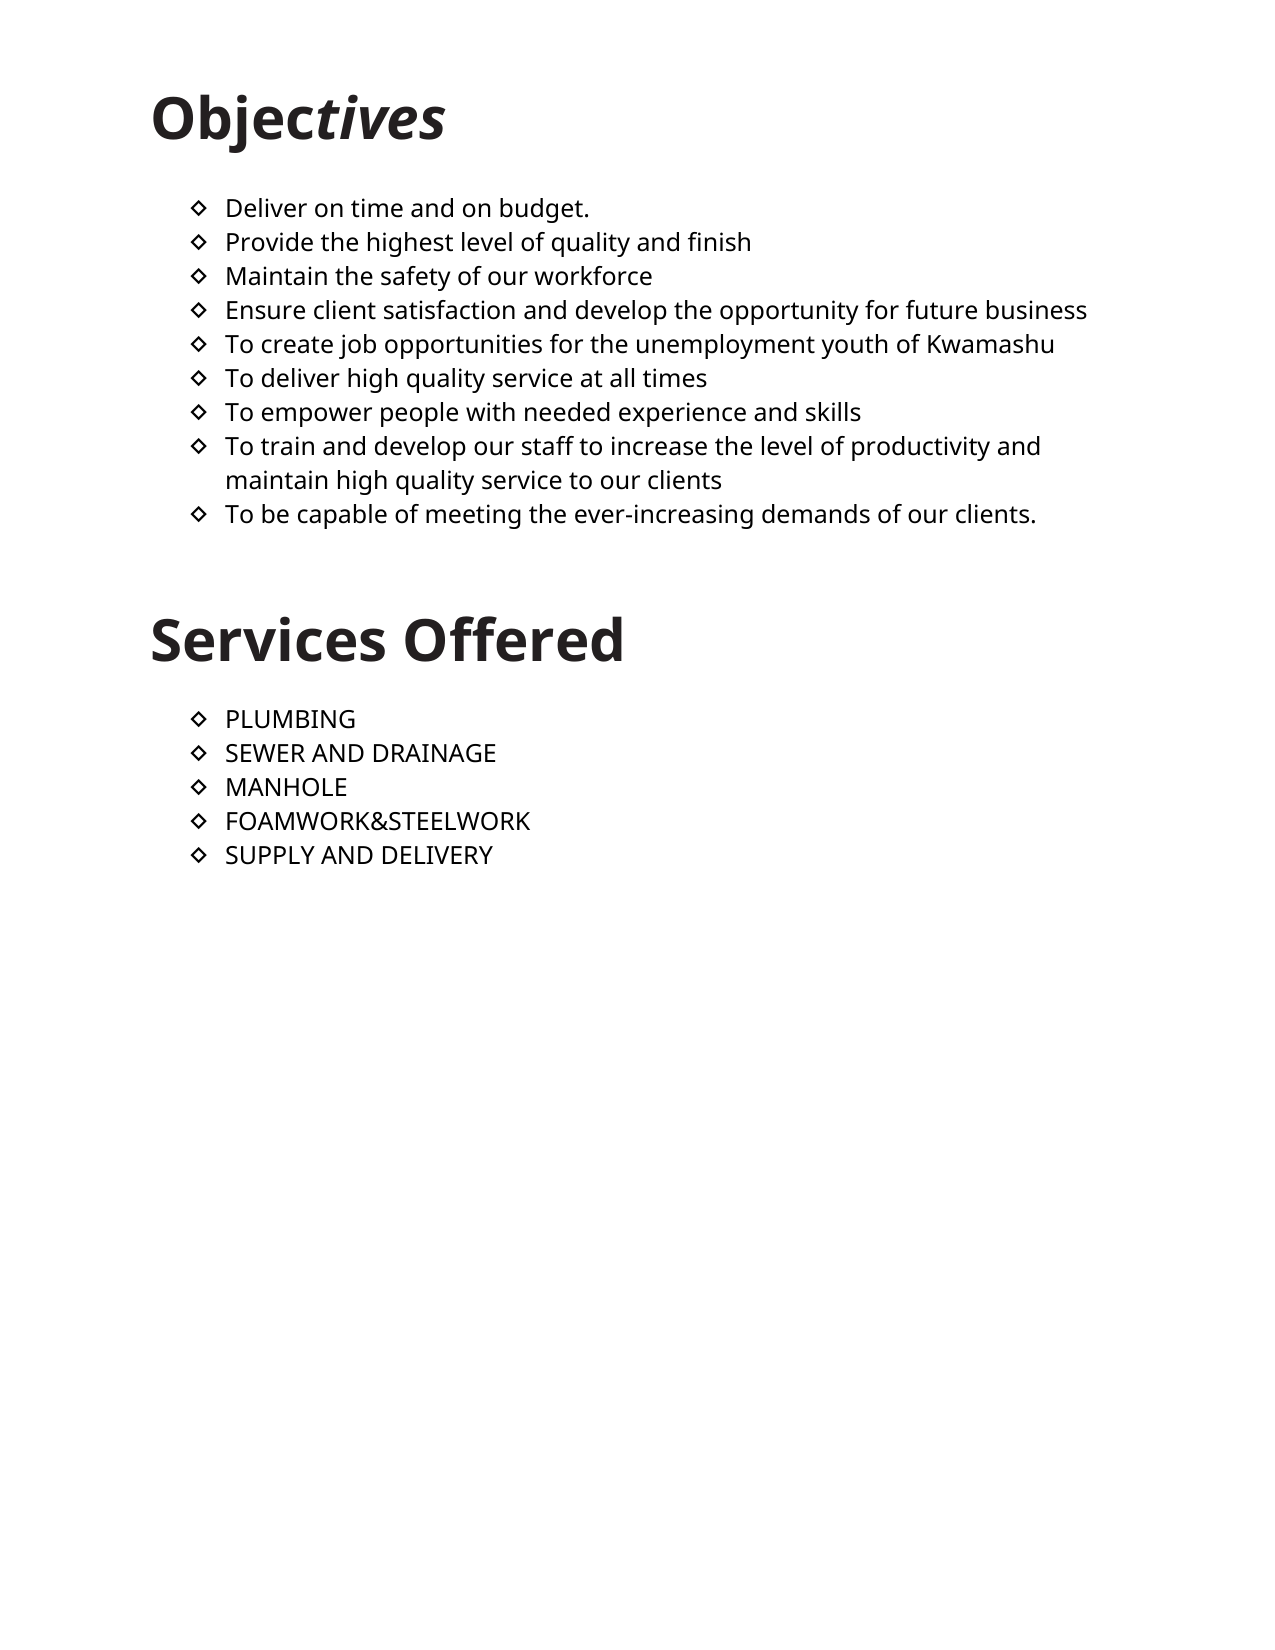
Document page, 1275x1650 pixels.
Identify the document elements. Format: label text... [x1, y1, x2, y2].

list To train and develop our staff to increase the level of productivity and maintain high quality service to our clients [187, 429, 1125, 497]
list FOAMWORK&STEELWORK [187, 804, 1125, 838]
list Ensure client satisfaction and develop the opportunity for future business [187, 292, 1125, 326]
list Provide the highest level of quality and finish [187, 224, 1125, 258]
list PLUMBING [187, 701, 1125, 736]
list To be capable of meeting the ever-increasing demands of our clients. [187, 497, 1125, 531]
list MANHOLE [187, 769, 1125, 804]
text Objectives [150, 77, 1125, 156]
list Maintain the safety of our workforce [187, 258, 1125, 292]
list SEWER AND DRAINAGE [187, 736, 1125, 769]
list To empower people with needed experience and skills [187, 394, 1125, 429]
list SUPPLY AND DELIVERY [187, 838, 1125, 872]
list To create job opportunities for the unemployment youth of Kwamashu [187, 326, 1125, 361]
text Services Offered [150, 599, 1125, 678]
list To deliver high quality service at all times [187, 361, 1125, 394]
list Deliver on time and on budget. [187, 190, 1125, 224]
